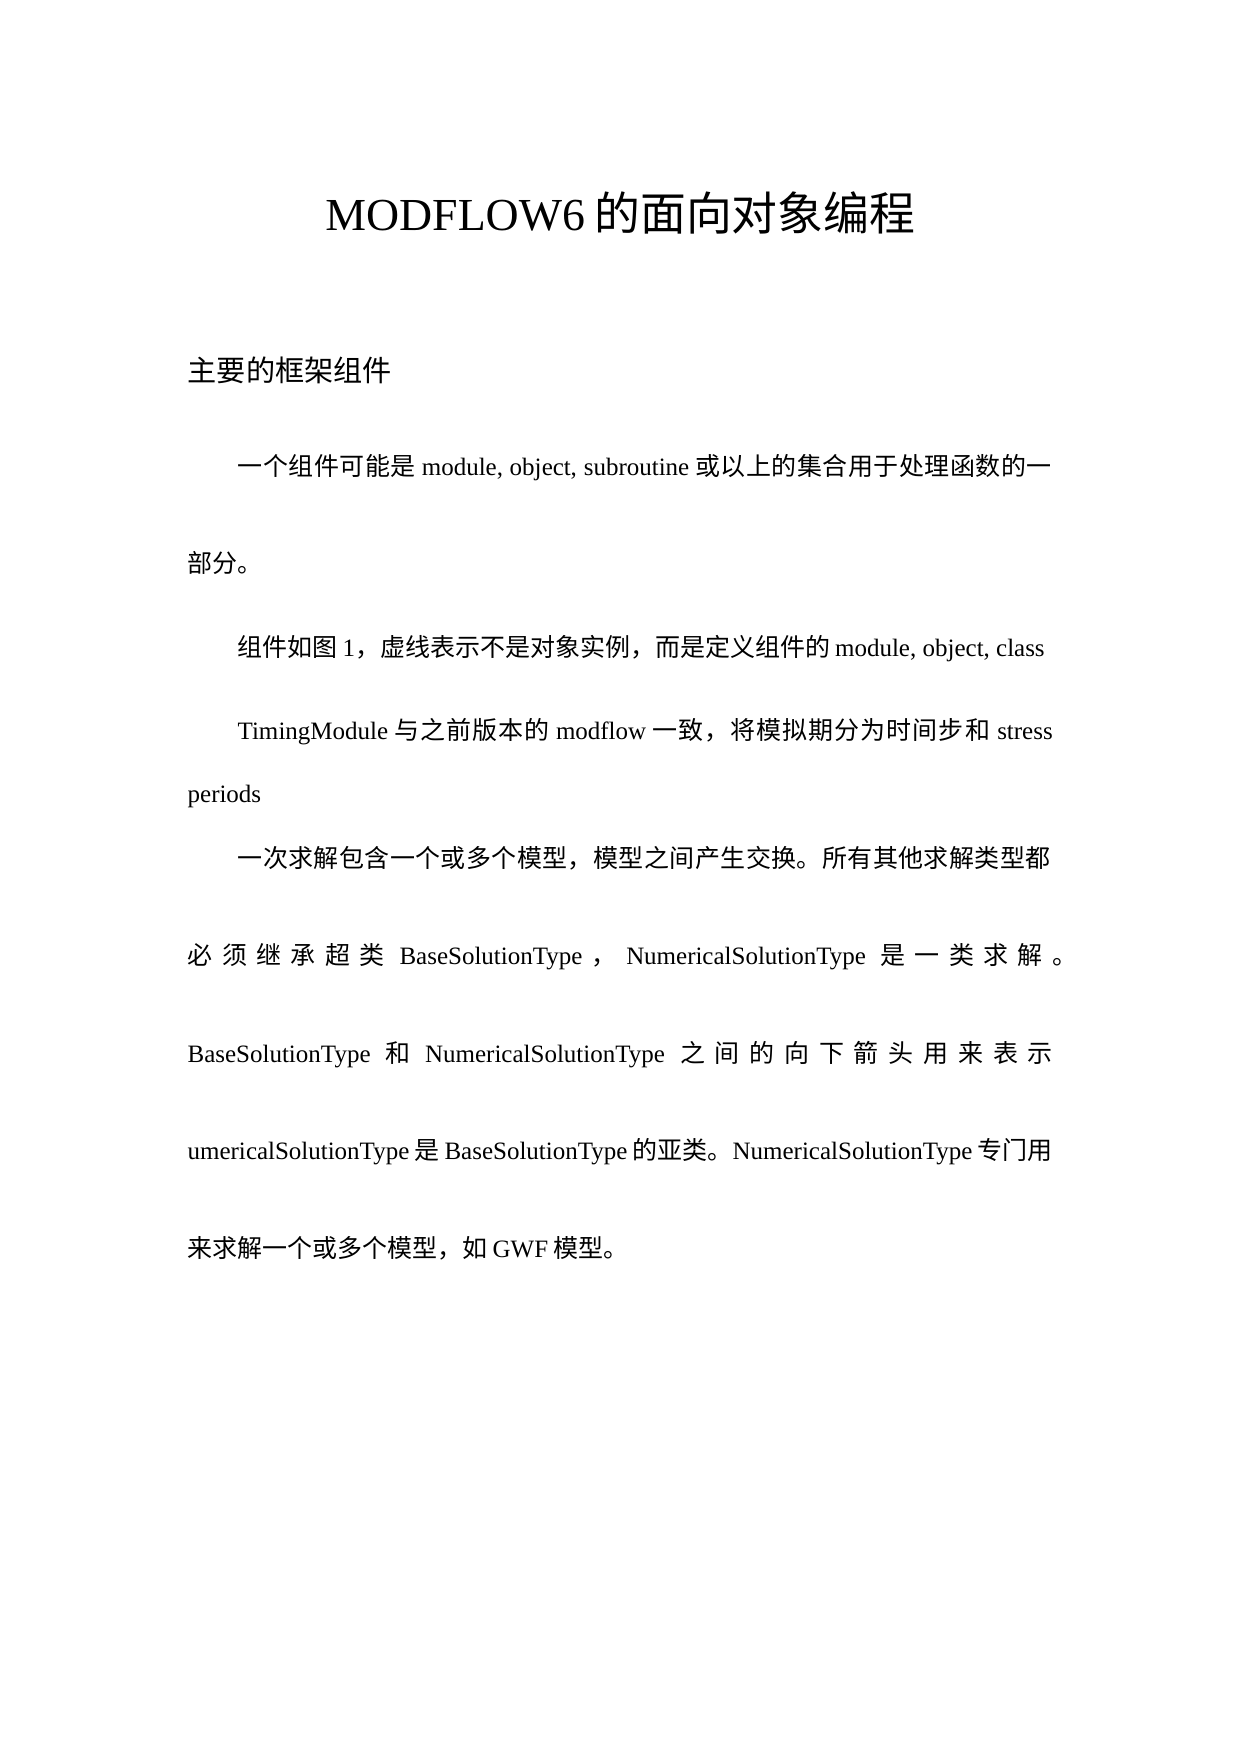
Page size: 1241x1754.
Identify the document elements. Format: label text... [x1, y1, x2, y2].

text TimingModule与之前版本的modflow一致，将模拟期分为时间步和stress periods [187, 696, 1053, 809]
text 组件如图1，虚线表示不是对象实例，而是定义组件的module, object, class [187, 613, 1053, 678]
subtitle MODFLOW6的面向对象编程 [187, 162, 1053, 259]
subtitle 主要的框架组件 [187, 336, 1053, 401]
text 一次求解包含一个或多个模型，模型之间产生交换。所有其他求解类型都必须继承超类BaseSolutionType，NumericalSolutionType是一类求解。BaseSolutionType和NumericalSolutionType之间的向下箭头用来表示umericalSolutionType是BaseSolutionType的亚类。NumericalSolutionType专门用来求解一个或多个模型，如GWF模型。 [187, 824, 1053, 1279]
text 一个组件可能是module, object, subroutine或以上的集合用于处理函数的一部分。 [187, 432, 1053, 594]
